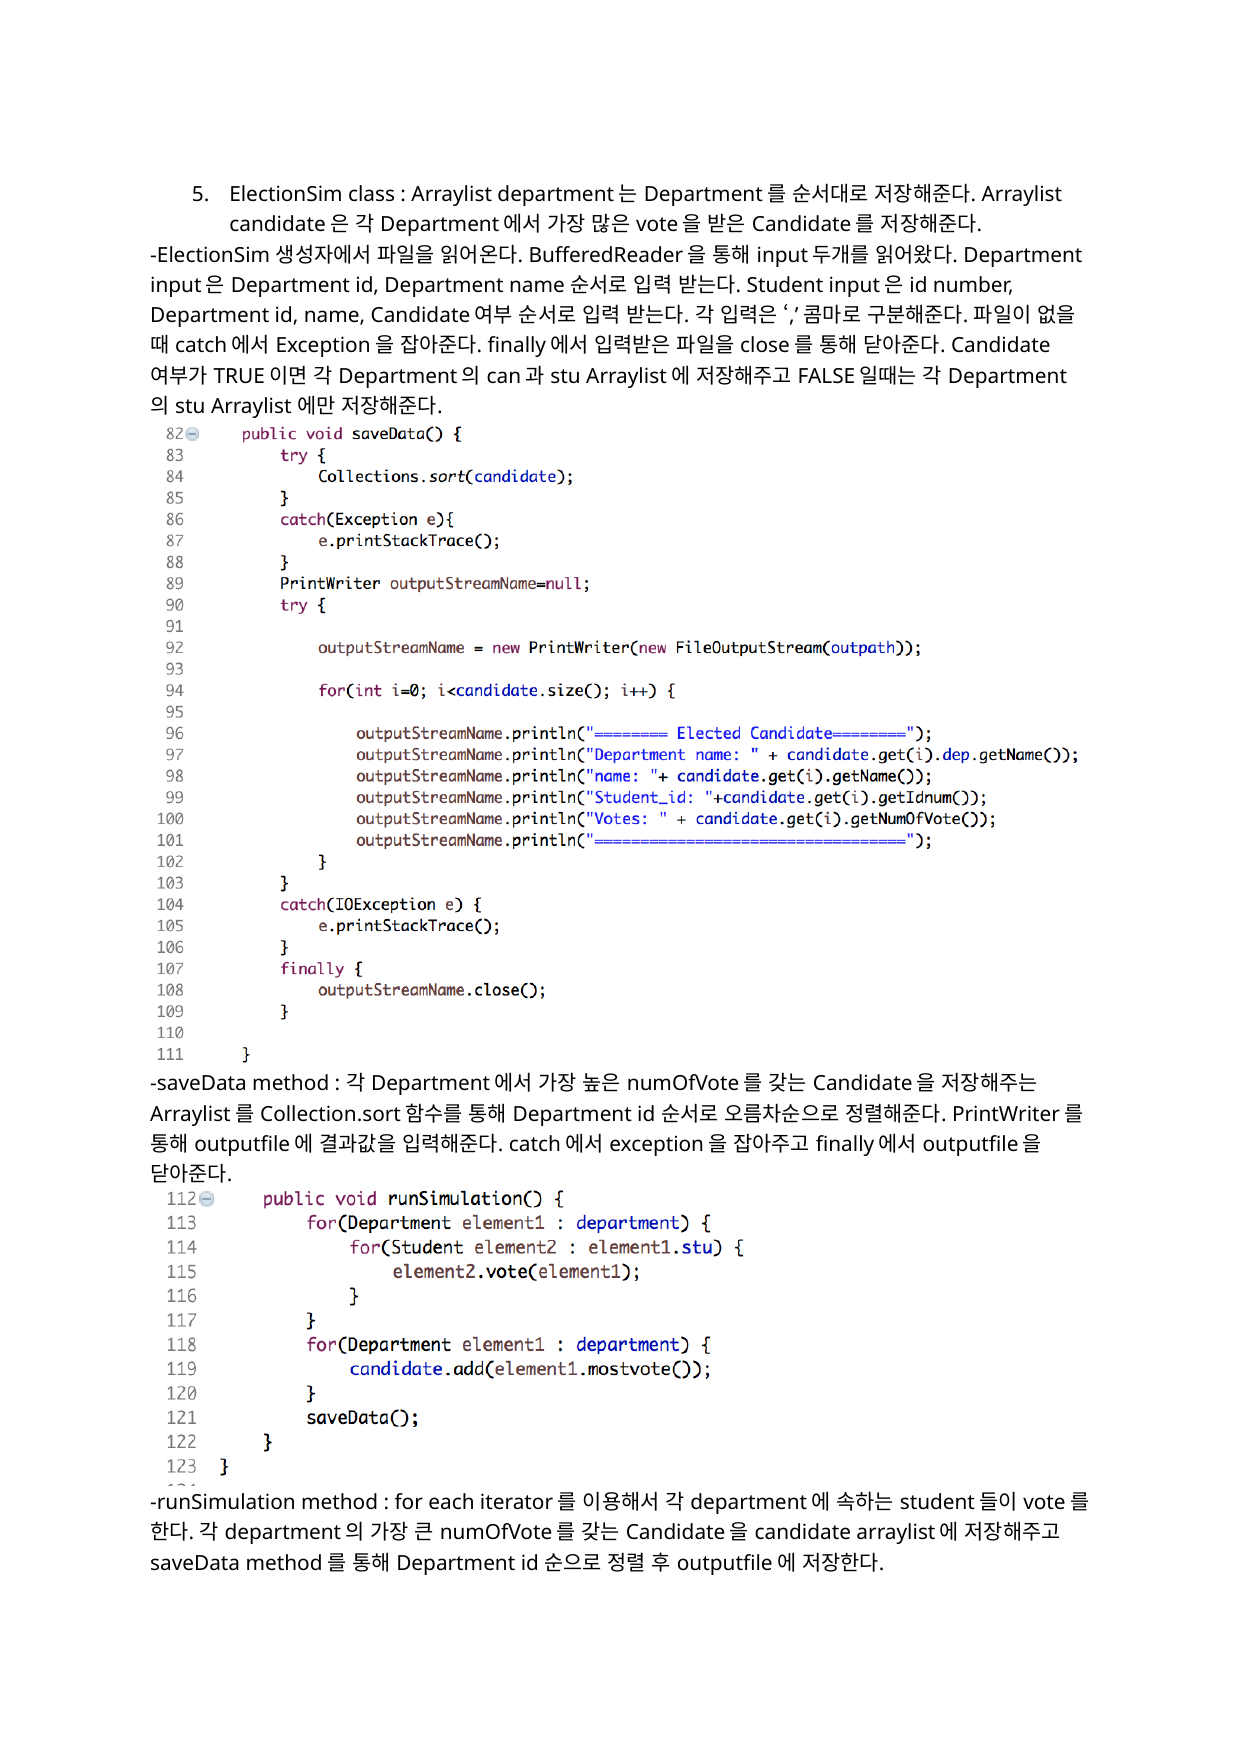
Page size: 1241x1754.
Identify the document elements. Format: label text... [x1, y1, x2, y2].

list ElectionSim class : Arraylist department는 Department를 순서대로 저장해준다. Arraylist candidate은 각 Department에서 가장 많은 vote을 받은 Candidate를 저장해준다. [192, 177, 1090, 238]
picture [150, 419, 1090, 1067]
text -saveData method : 각 Department에서 가장 높은 numOfVote를 갖는 Candidate을 저장해주는 Arraylist를 Collection.sort함수를 통해 Department id 순서로 오름차순으로 정렬해준다. PrintWriter를 통해 outputfile에 결과값을 입력해준다. catch에서 exception을 잡아주고 finally에서 outputfile을 닫아준다. [150, 1067, 1090, 1188]
text -ElectionSim 생성자에서 파일을 읽어온다. BufferedReader을 통해 input두개를 읽어왔다. Department input은 Department id, Department name 순서로 입력 받는다. Student input은 id number, Department id, name, Candidate여부 순서로 입력 받는다. 각 입력은 ‘,’ 콤마로 구분해준다. 파일이 없을 때 catch에서 Exception을 잡아준다. finally에서 입력받은 파일을 close를 통해 닫아준다. Candidate여부가 TRUE이면 각 Department의 can과 stu Arraylist에 저장해주고 FALSE일때는 각 Department의 stu Arraylist 에만 저장해준다. [150, 238, 1090, 419]
picture [150, 1187, 790, 1486]
text -runSimulation method : for each iterator를 이용해서 각 department에 속하는 student들이 vote를 한다. 각 department의 가장 큰 numOfVote를 갖는 Candidate을 candidate arraylist에 저장해주고 saveData method를 통해 Department id 순으로 정렬 후 outputfile에 저장한다. [150, 1485, 1090, 1576]
